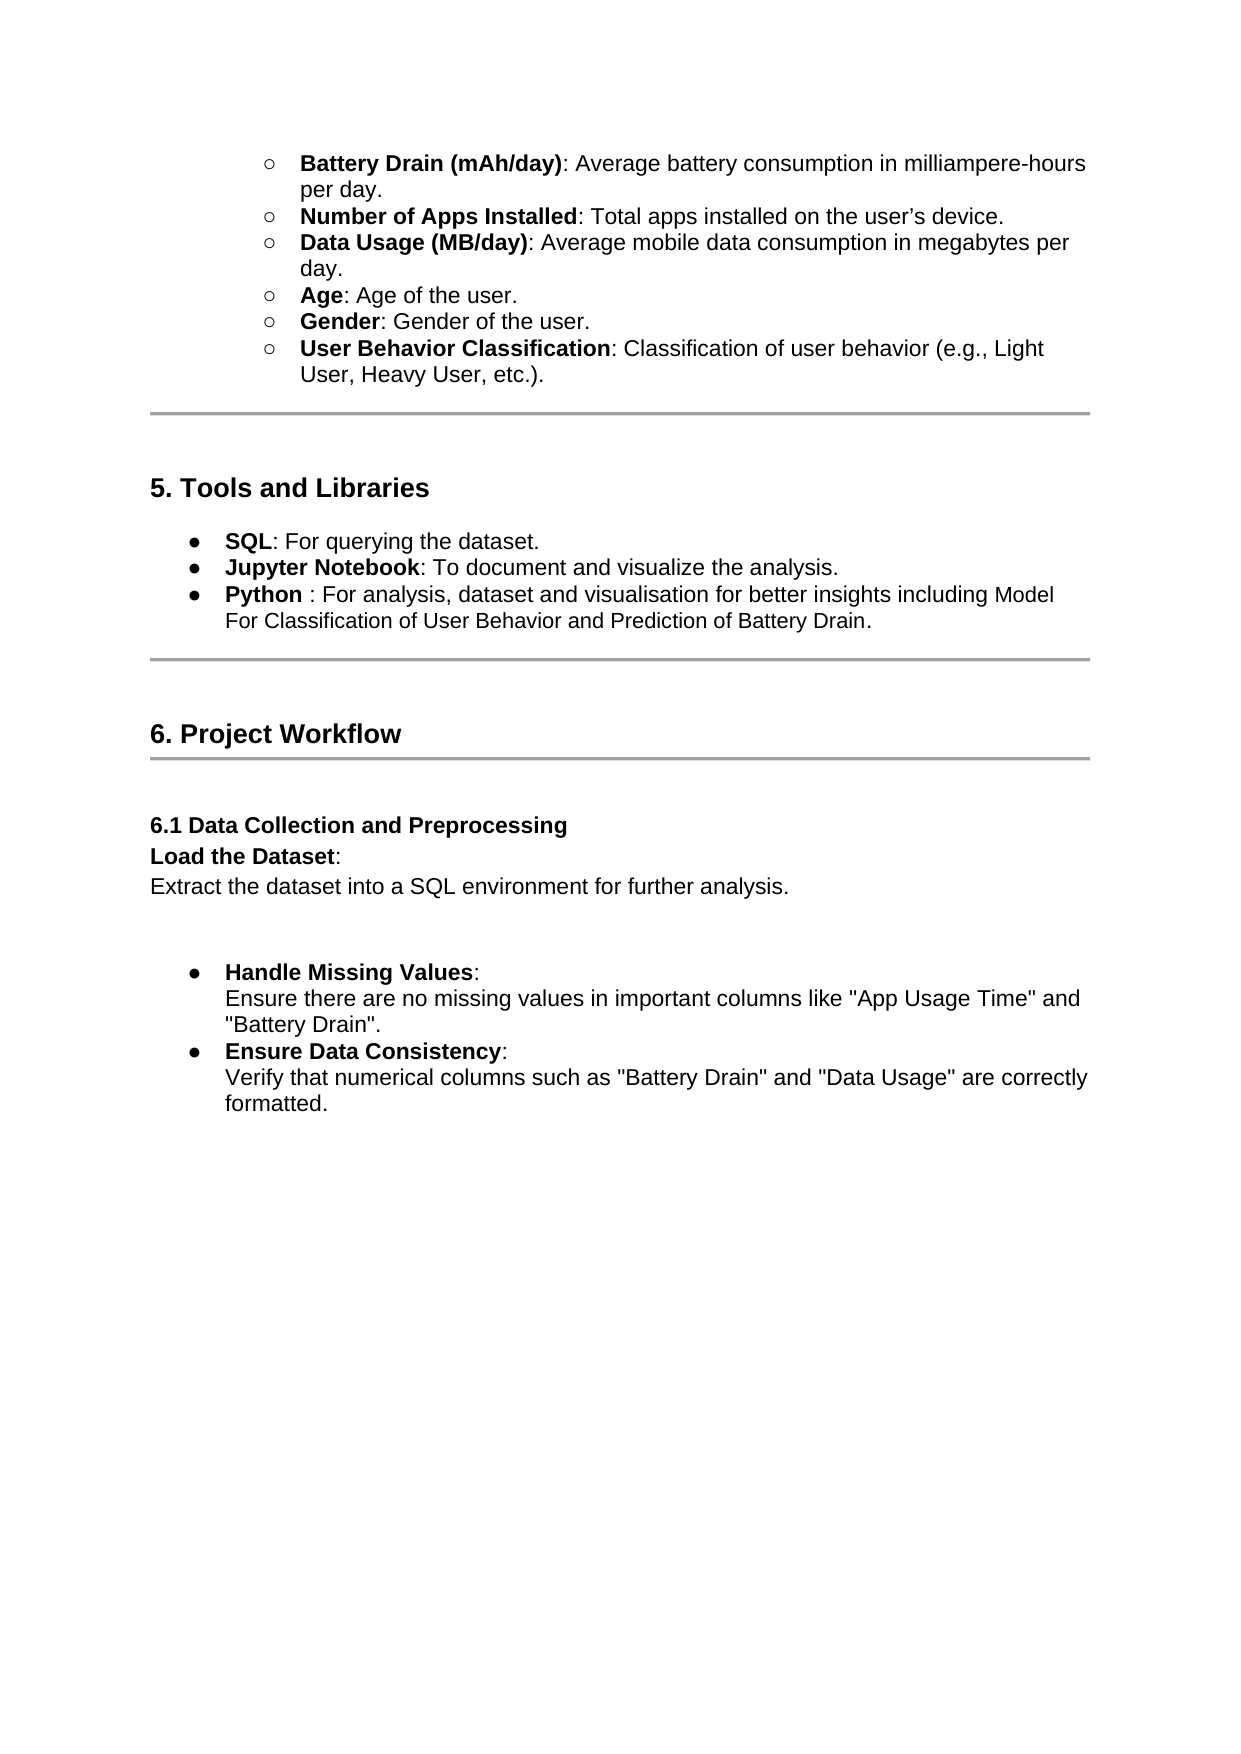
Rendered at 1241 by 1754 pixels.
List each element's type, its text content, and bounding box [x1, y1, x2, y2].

list Age: Age of the user. [262, 282, 1090, 308]
text Load the Dataset: Extract the dataset into a SQL environment for further analysis. [150, 843, 1090, 930]
subtitle 6. Project Workflow [150, 718, 1090, 749]
list Ensure Data Consistency: Verify that numerical columns such as "Battery Drain" and "Data Usage" are correctly formatted. [187, 1038, 1090, 1117]
list Handle Missing Values: Ensure there are no missing values in important columns like "App Usage Time" and "Battery Drain". [187, 958, 1090, 1038]
list Python : For analysis, dataset and visualisation for better insights including Model For Classification of User Behavior and Prediction of Battery Drain. [187, 581, 1090, 633]
subtitle 5. Tools and Libraries [150, 472, 1090, 503]
subtitle 6.1 Data Collection and Preprocessing [150, 812, 1090, 839]
list Gender: Gender of the user. [262, 308, 1090, 334]
list Data Usage (MB/day): Average mobile data consumption in megabytes per day. [262, 229, 1090, 282]
list SQL: For querying the dataset. [187, 528, 1090, 554]
list Battery Drain (mAh/day): Average battery consumption in milliampere-hours per day. [262, 150, 1090, 203]
list User Behavior Classification: Classification of user behavior (e.g., Light User, Heavy User, etc.). [262, 334, 1090, 387]
list Jupyter Notebook: To document and visualize the analysis. [187, 554, 1090, 581]
list Number of Apps Installed: Total apps installed on the user’s device. [262, 203, 1090, 229]
